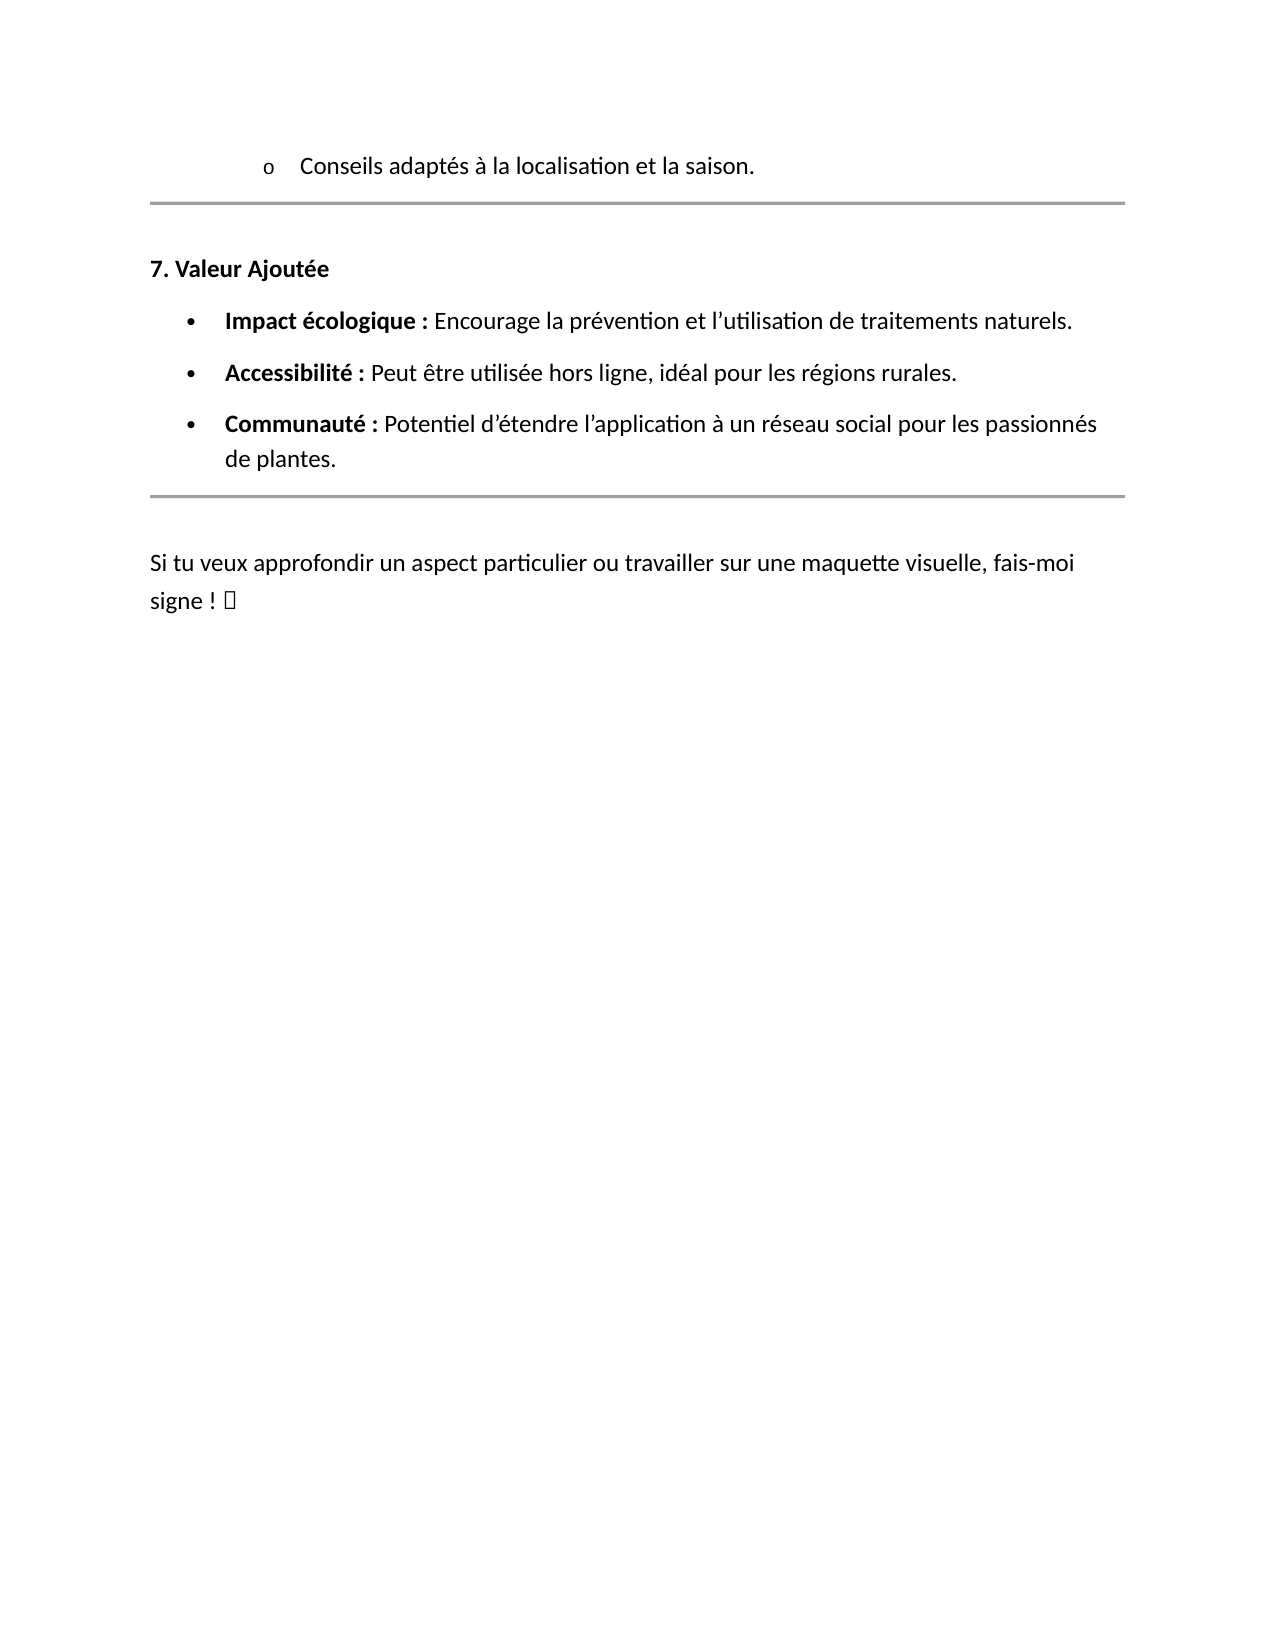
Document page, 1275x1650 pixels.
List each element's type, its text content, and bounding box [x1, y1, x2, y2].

list Communauté : Potentiel d’étendre l’application à un réseau social pour les passionnés de plantes. [187, 408, 1125, 474]
text 7. Valeur Ajoutée [150, 253, 1125, 284]
list Accessibilité : Peut être utilisée hors ligne, idéal pour les régions rurales. [187, 357, 1125, 387]
text Si tu veux approfondir un aspect particulier ou travailler sur une maquette visuelle, fais-moi signe ! 🌿 [150, 547, 1125, 616]
list Impact écologique : Encourage la prévention et l’utilisation de traitements naturels. [187, 305, 1125, 336]
list Conseils adaptés à la localisation et la saison. [262, 150, 1125, 181]
